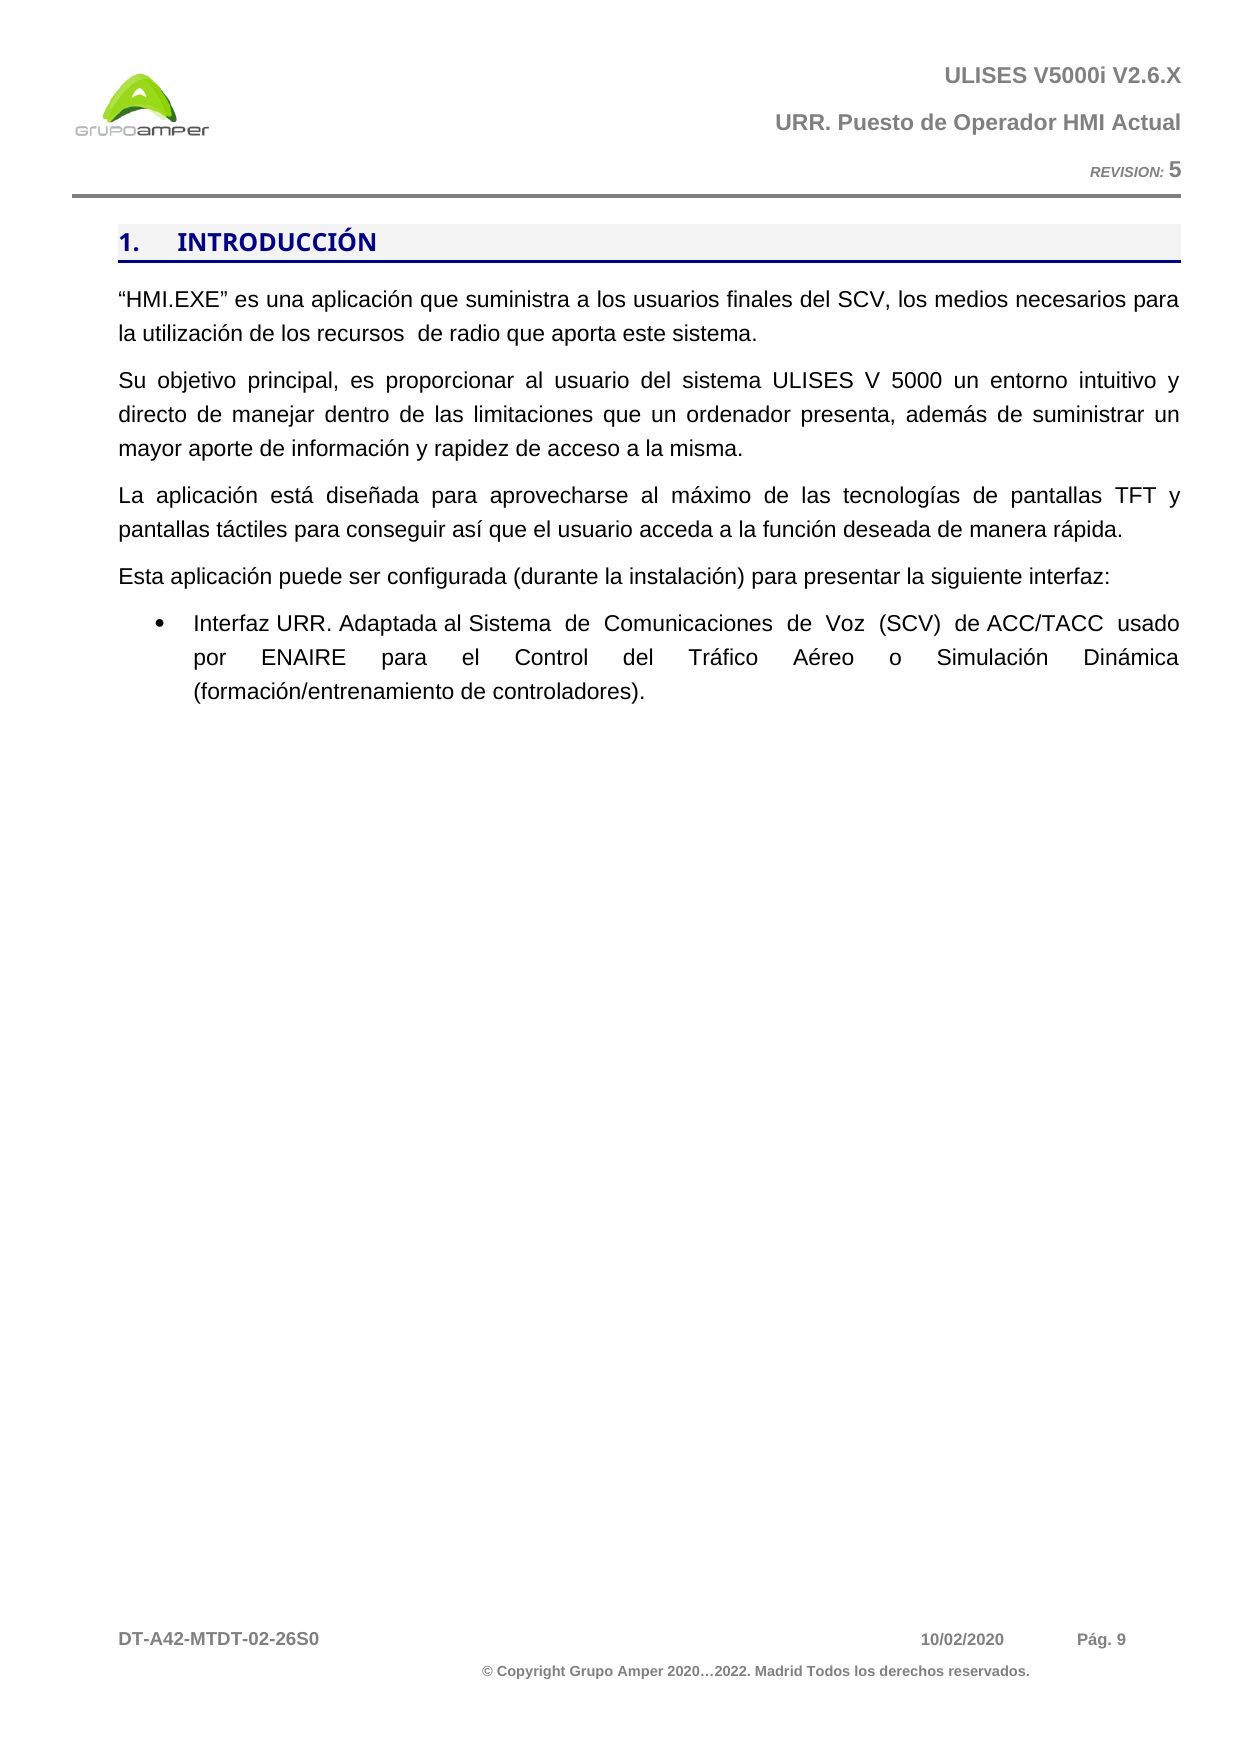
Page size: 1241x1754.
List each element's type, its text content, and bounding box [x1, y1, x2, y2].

text “HMI.EXE” es una aplicación que suministra a los usuarios finales del SCV, los medios necesarios para la utilización de los recursos telefónicos y de radio que aporta este sistema. [118, 286, 1181, 347]
picture [71, 62, 211, 149]
list Interfaz URR. Adaptada al Sistema de Comunicaciones de Voz (SCV) de ACC/TACC usado por ENAIRE para el Control del Tráfico Aéreo o Simulación Dinámica (formación/entrenamiento de controladores). [156, 609, 1181, 704]
subtitle Introducción [118, 224, 1181, 260]
text Su objetivo principal, es proporcionar al usuario del sistema ULISES V 5000 un entorno intuitivo y directo de manejar dentro de las limitaciones que un ordenador presenta, además de suministrar un mayor aporte de información y rapidez de acceso a la misma. [118, 367, 1181, 462]
text Esta aplicación puede ser configurada (durante la instalación) para presentar la siguiente interfaz:una de estas dos tipos de interfaces: [118, 563, 1181, 589]
text La aplicación está diseñada para aprovecharse al máximo de las tecnologías de pantallas TFT y pantallas táctiles para conseguir así que el usuario acceda a la función deseada de manera rápida. [118, 482, 1181, 543]
